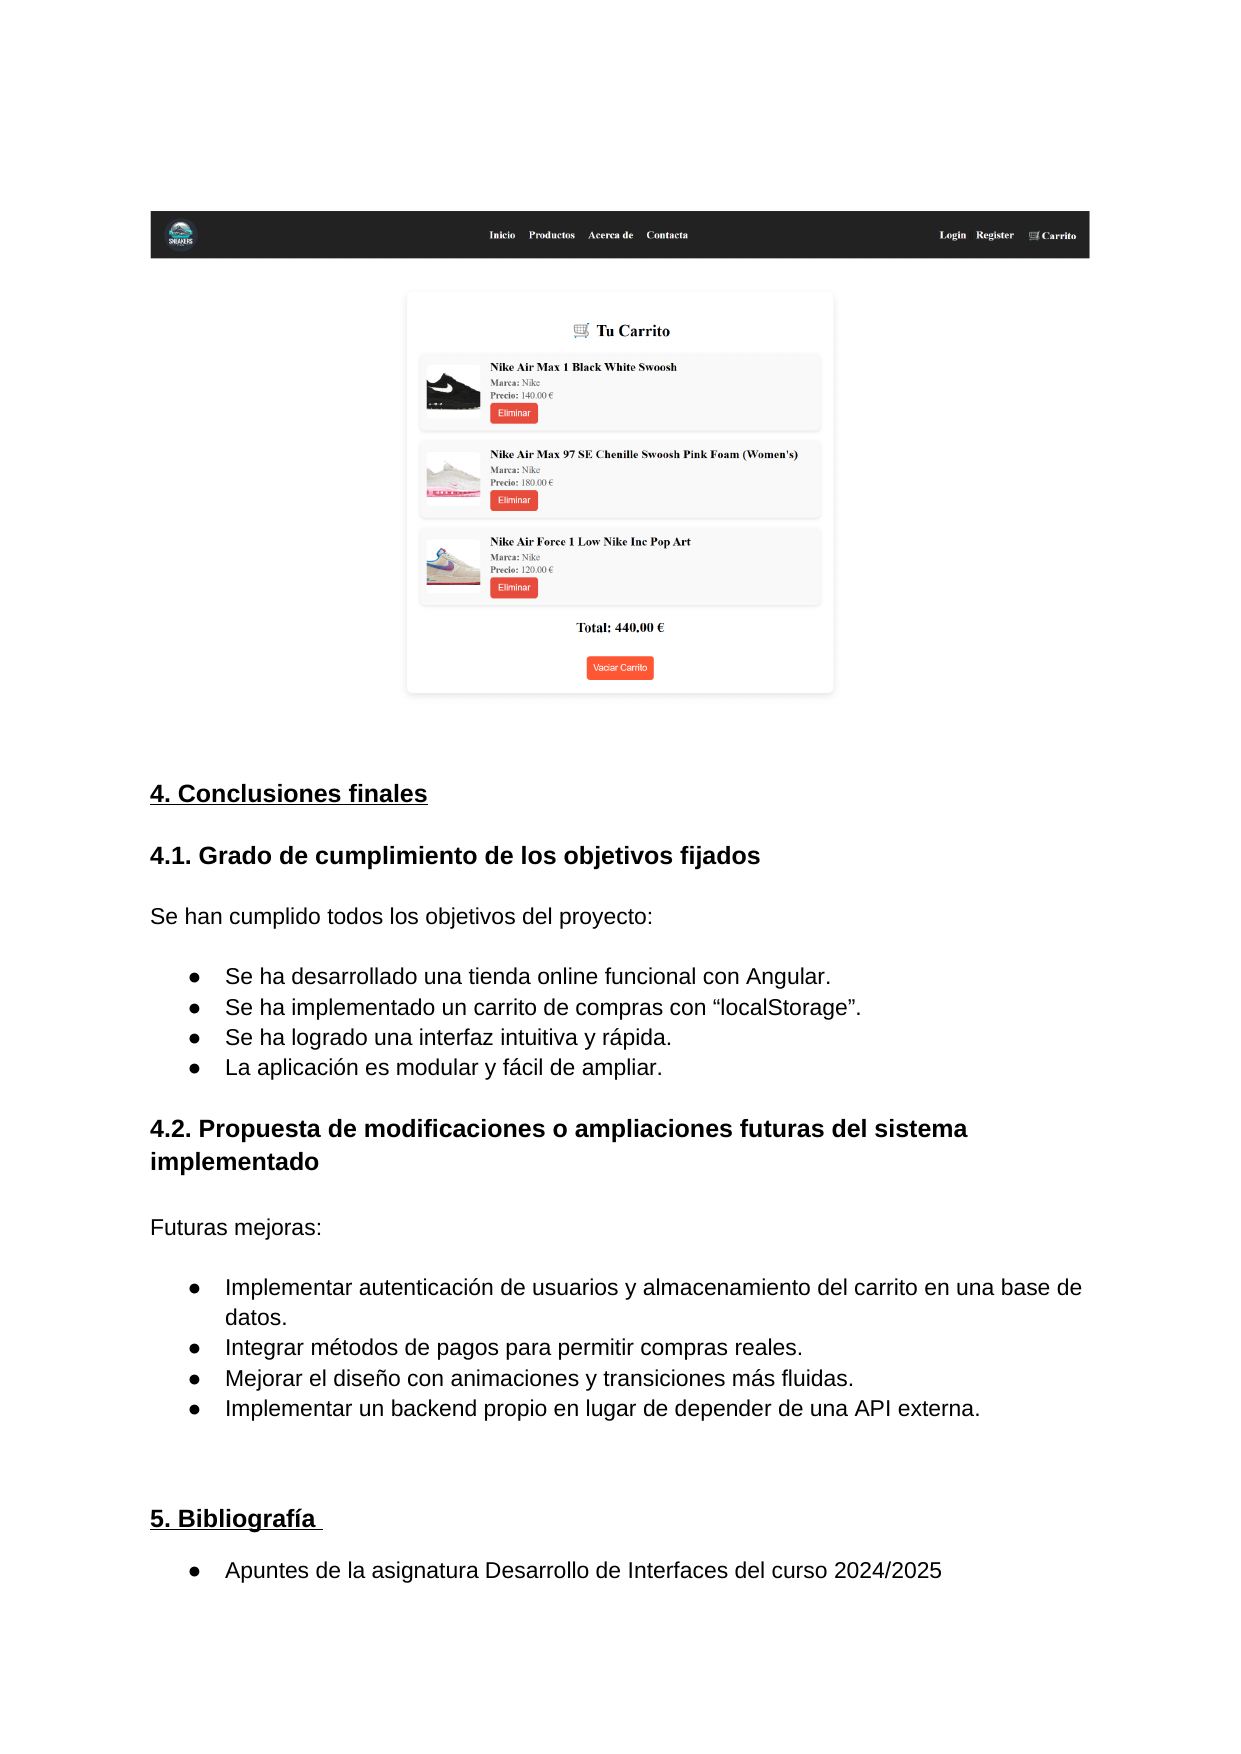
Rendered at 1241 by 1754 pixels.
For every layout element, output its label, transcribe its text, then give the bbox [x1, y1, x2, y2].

list Apuntes de la asignatura Desarrollo de Interfaces del curso 2024/2025 [187, 1557, 1090, 1584]
text Futuras mejoras: [150, 1213, 1090, 1240]
text Se han cumplido todos los objetivos del proyecto: [150, 903, 1090, 929]
list Implementar autenticación de usuarios y almacenamiento del carrito en una base de datos. [187, 1274, 1090, 1330]
list Implementar un backend propio en lugar de depender de una API externa. [187, 1395, 1090, 1421]
text 4.1. Grado de cumplimiento de los objetivos fijados [150, 841, 1090, 870]
list La aplicación es modular y fácil de ampliar. [187, 1054, 1090, 1080]
list Integrar métodos de pagos para permitir compras reales. [187, 1334, 1090, 1361]
text 5. Bibliografía [150, 1504, 1090, 1532]
list Mejorar el diseño con animaciones y transiciones más fluidas. [187, 1364, 1090, 1391]
list Se ha implementado un carrito de compras con “localStorage”. [187, 993, 1090, 1020]
text 4. Conclusiones finales [150, 779, 1090, 808]
picture [150, 210, 1090, 715]
list Se ha logrado una interfaz intuitiva y rápida. [187, 1024, 1090, 1050]
text 4.2. Propuesta de modificaciones o ampliaciones futuras del sistema implementado [150, 1114, 1090, 1176]
list Se ha desarrollado una tienda online funcional con Angular. [187, 963, 1090, 990]
